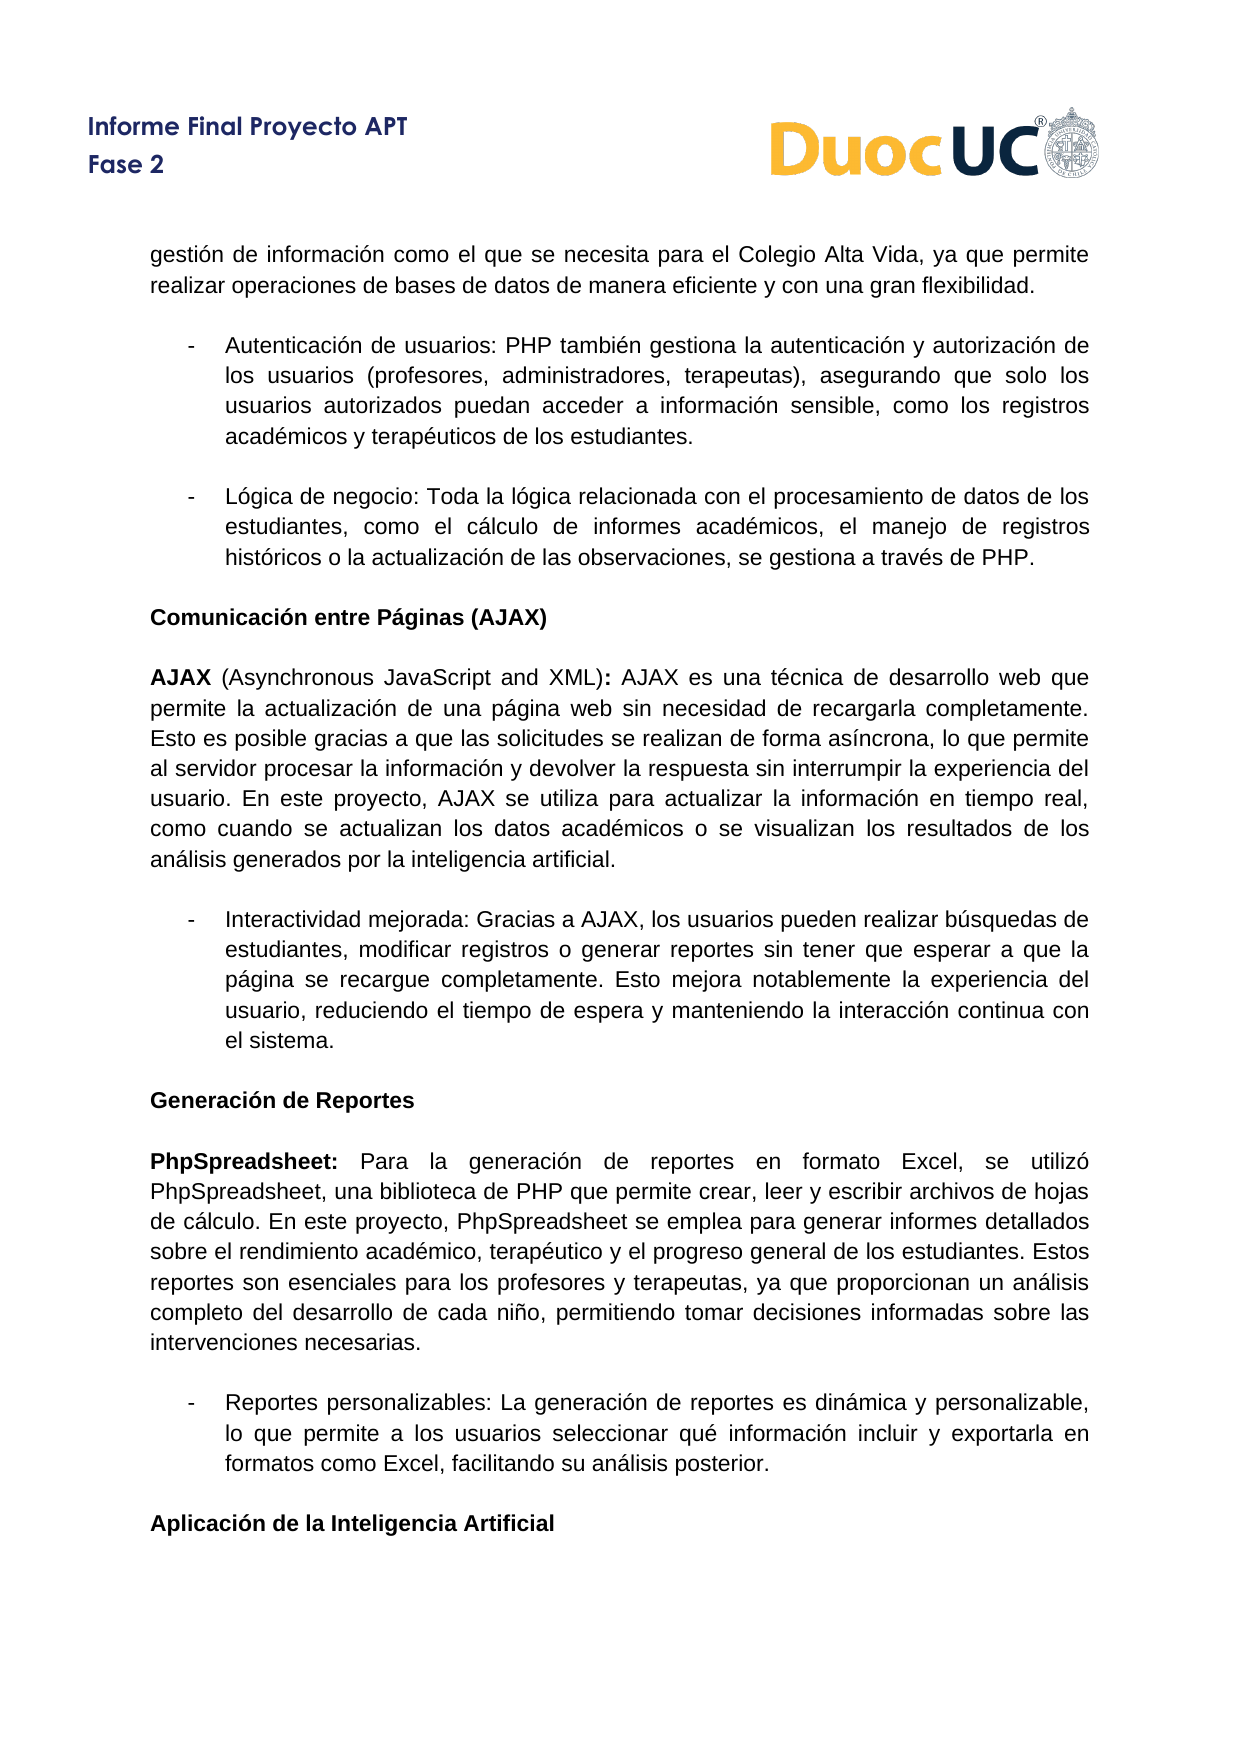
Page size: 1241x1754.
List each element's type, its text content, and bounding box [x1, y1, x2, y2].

text Comunicación entre Páginas (AJAX) [150, 604, 1090, 630]
text AJAX (Asynchronous JavaScript and XML): AJAX es una técnica de desarrollo web que permite la actualización de una página web sin necesidad de recargarla completamente. Esto es posible gracias a que las solicitudes se realizan de forma asíncrona, lo que permite al servidor procesar la información y devolver la respuesta sin interrumpir la experiencia del usuario. En este proyecto, AJAX se utiliza para actualizar la información en tiempo real, como cuando se actualizan los datos académicos o se visualizan los resultados de los análisis generados por la inteligencia artificial. [150, 664, 1090, 872]
list Lógica de negocio: Toda la lógica relacionada con el procesamiento de datos de los estudiantes, como el cálculo de informes académicos, el manejo de registros históricos o la actualización de las observaciones, se gestiona a través de PHP. [187, 483, 1090, 570]
picture [771, 107, 1099, 178]
list Reportes personalizables: La generación de reportes es dinámica y personalizable, lo que permite a los usuarios seleccionar qué información incluir y exportarla en formatos como Excel, facilitando su análisis posterior. [187, 1389, 1090, 1476]
text PhpSpreadsheet: Para la generación de reportes en formato Excel, se utilizó PhpSpreadsheet, una biblioteca de PHP que permite crear, leer y escribir archivos de hojas de cálculo. En este proyecto, PhpSpreadsheet se emplea para generar informes detallados sobre el rendimiento académico, terapéutico y el progreso general de los estudiantes. Estos reportes son esenciales para los profesores y terapeutas, ya que proporcionan un análisis completo del desarrollo de cada niño, permitiendo tomar decisiones informadas sobre las intervenciones necesarias. [150, 1148, 1090, 1355]
list Autenticación de usuarios: PHP también gestiona la autenticación y autorización de los usuarios (profesores, administradores, terapeutas), asegurando que solo los usuarios autorizados puedan acceder a información sensible, como los registros académicos y terapéuticos de los estudiantes. [187, 332, 1090, 449]
list Interactividad mejorada: Gracias a AJAX, los usuarios pueden realizar búsquedas de estudiantes, modificar registros o generar reportes sin tener que esperar a que la página se recargue completamente. Esto mejora notablemente la experiencia del usuario, reduciendo el tiempo de espera y manteniendo la interacción continua con el sistema. [187, 906, 1090, 1053]
text Aplicación de la Inteligencia Artificial [150, 1510, 1090, 1536]
text Generación de Reportes [150, 1087, 1090, 1113]
